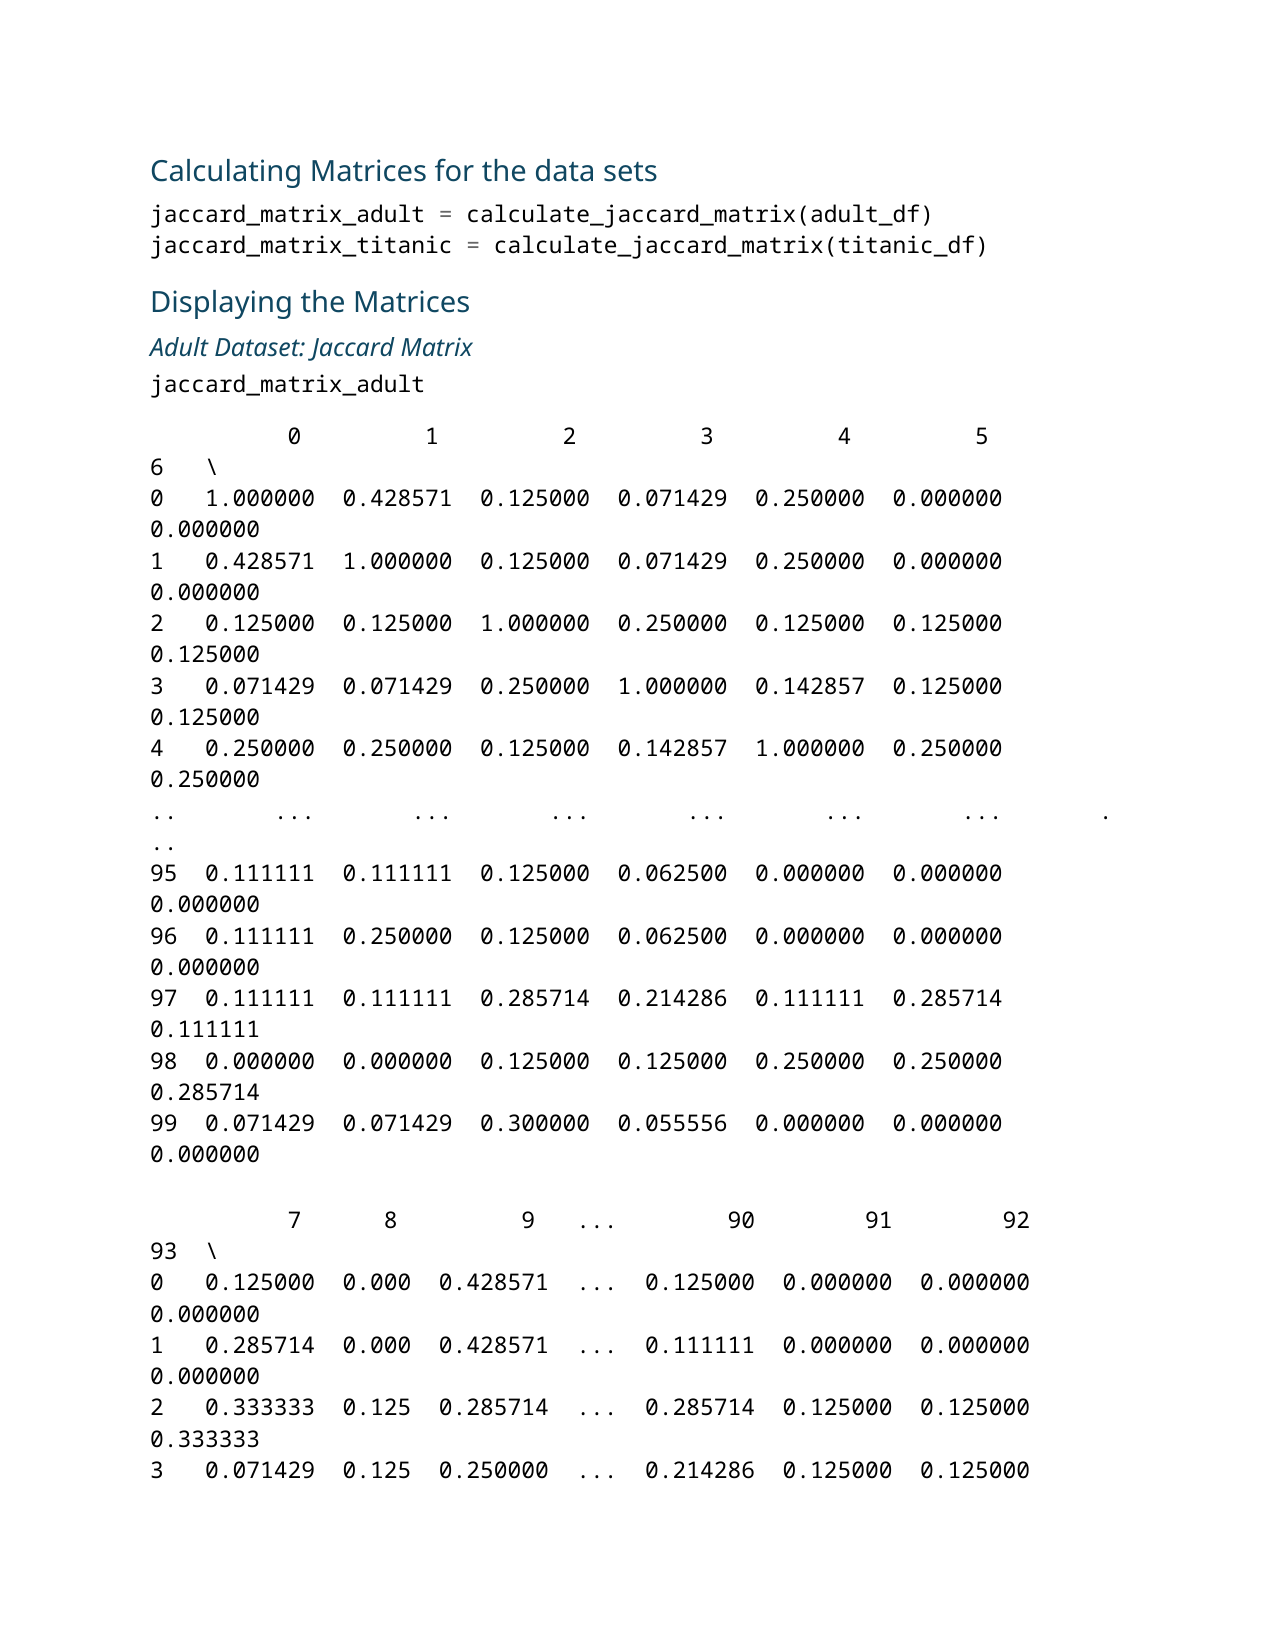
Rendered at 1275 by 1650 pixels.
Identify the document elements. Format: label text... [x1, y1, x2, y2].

text jaccard_matrix_adult = calculate_jaccard_matrix(adult_df) jaccard_matrix_titanic = calculate_jaccard_matrix(titanic_df) [150, 198, 1125, 261]
subtitle Calculating Matrices for the data sets [150, 150, 1125, 190]
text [150, 420, 1125, 1485]
subtitle Displaying the Matrices [150, 281, 1125, 321]
subtitle Adult Dataset: Jaccard Matrix [150, 329, 1125, 363]
text jaccard_matrix_adult [150, 368, 1125, 399]
